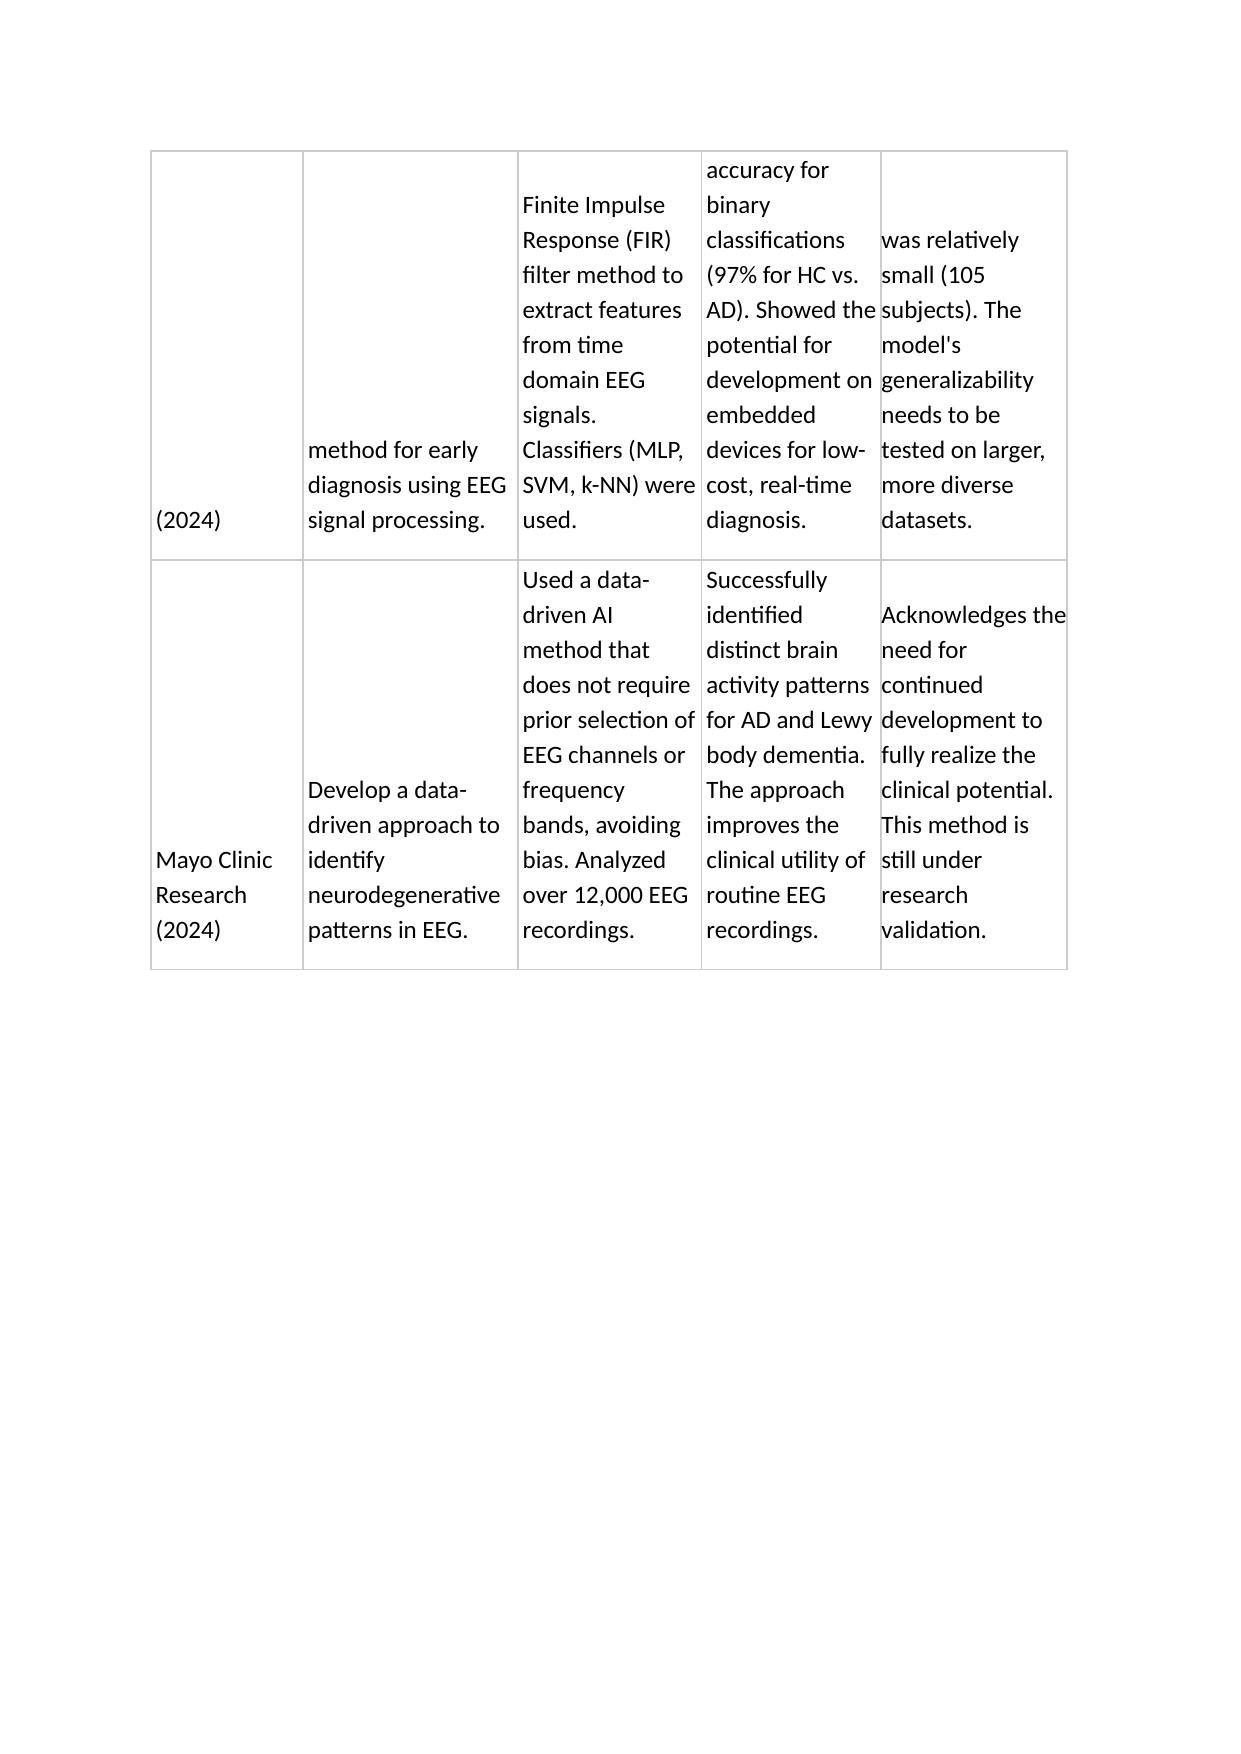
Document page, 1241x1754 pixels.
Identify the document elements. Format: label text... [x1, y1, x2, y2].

table_cell Mayo Clinic Research (2024) [152, 561, 302, 968]
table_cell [304, 152, 517, 559]
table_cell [702, 152, 880, 559]
table_cell Successfully identified distinct brain activity patterns for AD and Lewy body dementia. The approach improves the clinical utility of routine EEG recordings. [702, 561, 880, 968]
table_cell Used a data-driven AI method that does not require prior selection of EEG channels or frequency bands, avoiding bias. Analyzed over 12,000 EEG recordings. [519, 561, 701, 968]
table_cell MDPI Paper (2024) [152, 152, 302, 559]
table_cell Acknowledges the need for continued development to fully realize the clinical potential. This method is still under research validation. [882, 561, 1066, 968]
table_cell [519, 152, 701, 559]
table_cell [882, 152, 1066, 559]
table_cell Develop a data-driven approach to identify neurodegenerative patterns in EEG. [304, 561, 517, 968]
